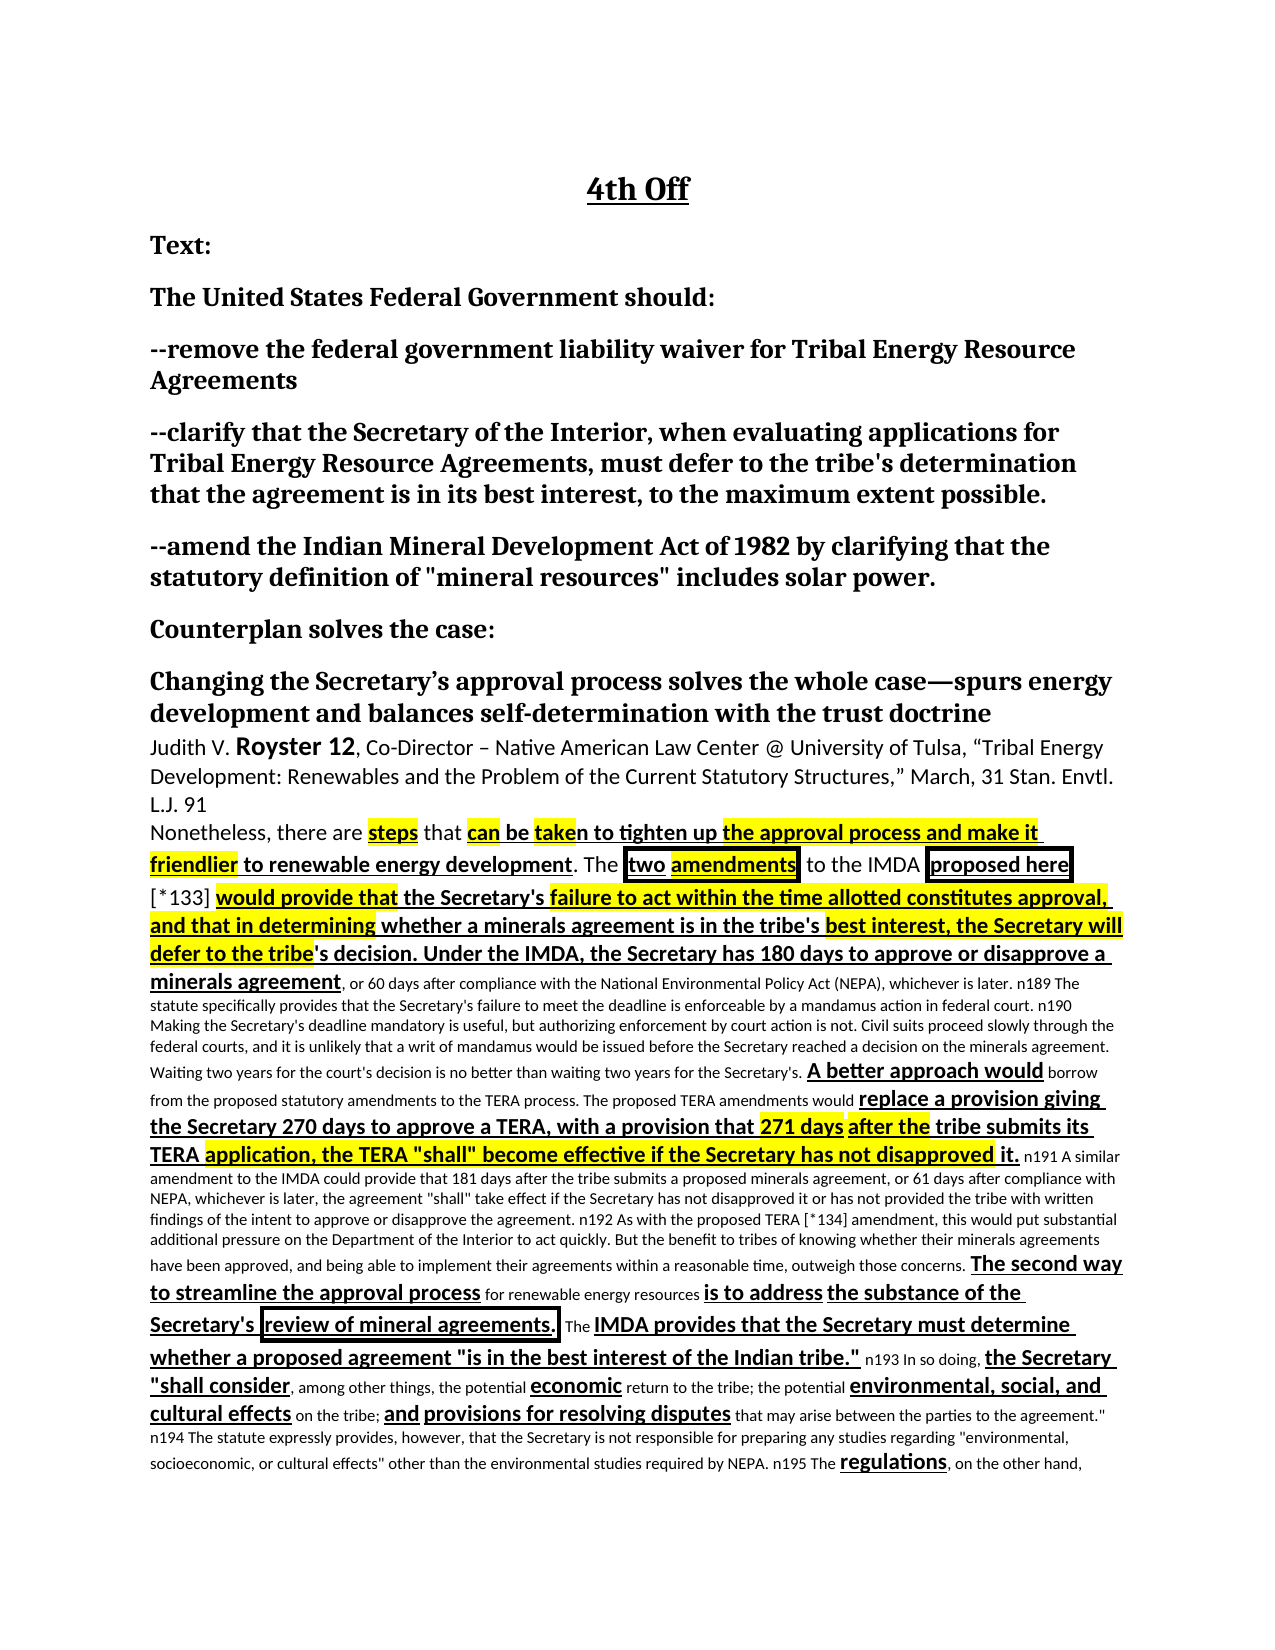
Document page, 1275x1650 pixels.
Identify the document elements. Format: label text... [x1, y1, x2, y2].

subtitle 4th Off [150, 171, 1125, 209]
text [150, 818, 1125, 1475]
subtitle The United States Federal Government should: [150, 282, 1125, 313]
subtitle Changing the Secretary’s approval process solves the whole case—spurs energy development and balances self-determination with the trust doctrine [150, 666, 1125, 729]
text Judith V. Royster 12, Co-Director – Native American Law Center @ University of Tulsa, “Tribal Energy Development: Renewables and the Problem of the Current Statutory Structures,” March, 31 Stan. Envtl. L.J. 91 [150, 729, 1125, 818]
subtitle --remove the federal government liability waiver for Tribal Energy Resource Agreements [150, 334, 1125, 396]
subtitle Text: [150, 230, 1125, 261]
subtitle --clarify that the Secretary of the Interior, when evaluating applications for Tribal Energy Resource Agreements, must defer to the tribe's determination that the agreement is in its best interest, to the maximum extent possible. [150, 417, 1125, 511]
subtitle Counterplan solves the case: [150, 614, 1125, 646]
subtitle --amend the Indian Mineral Development Act of 1982 by clarifying that the statutory definition of "mineral resources" includes solar power. [150, 531, 1125, 594]
